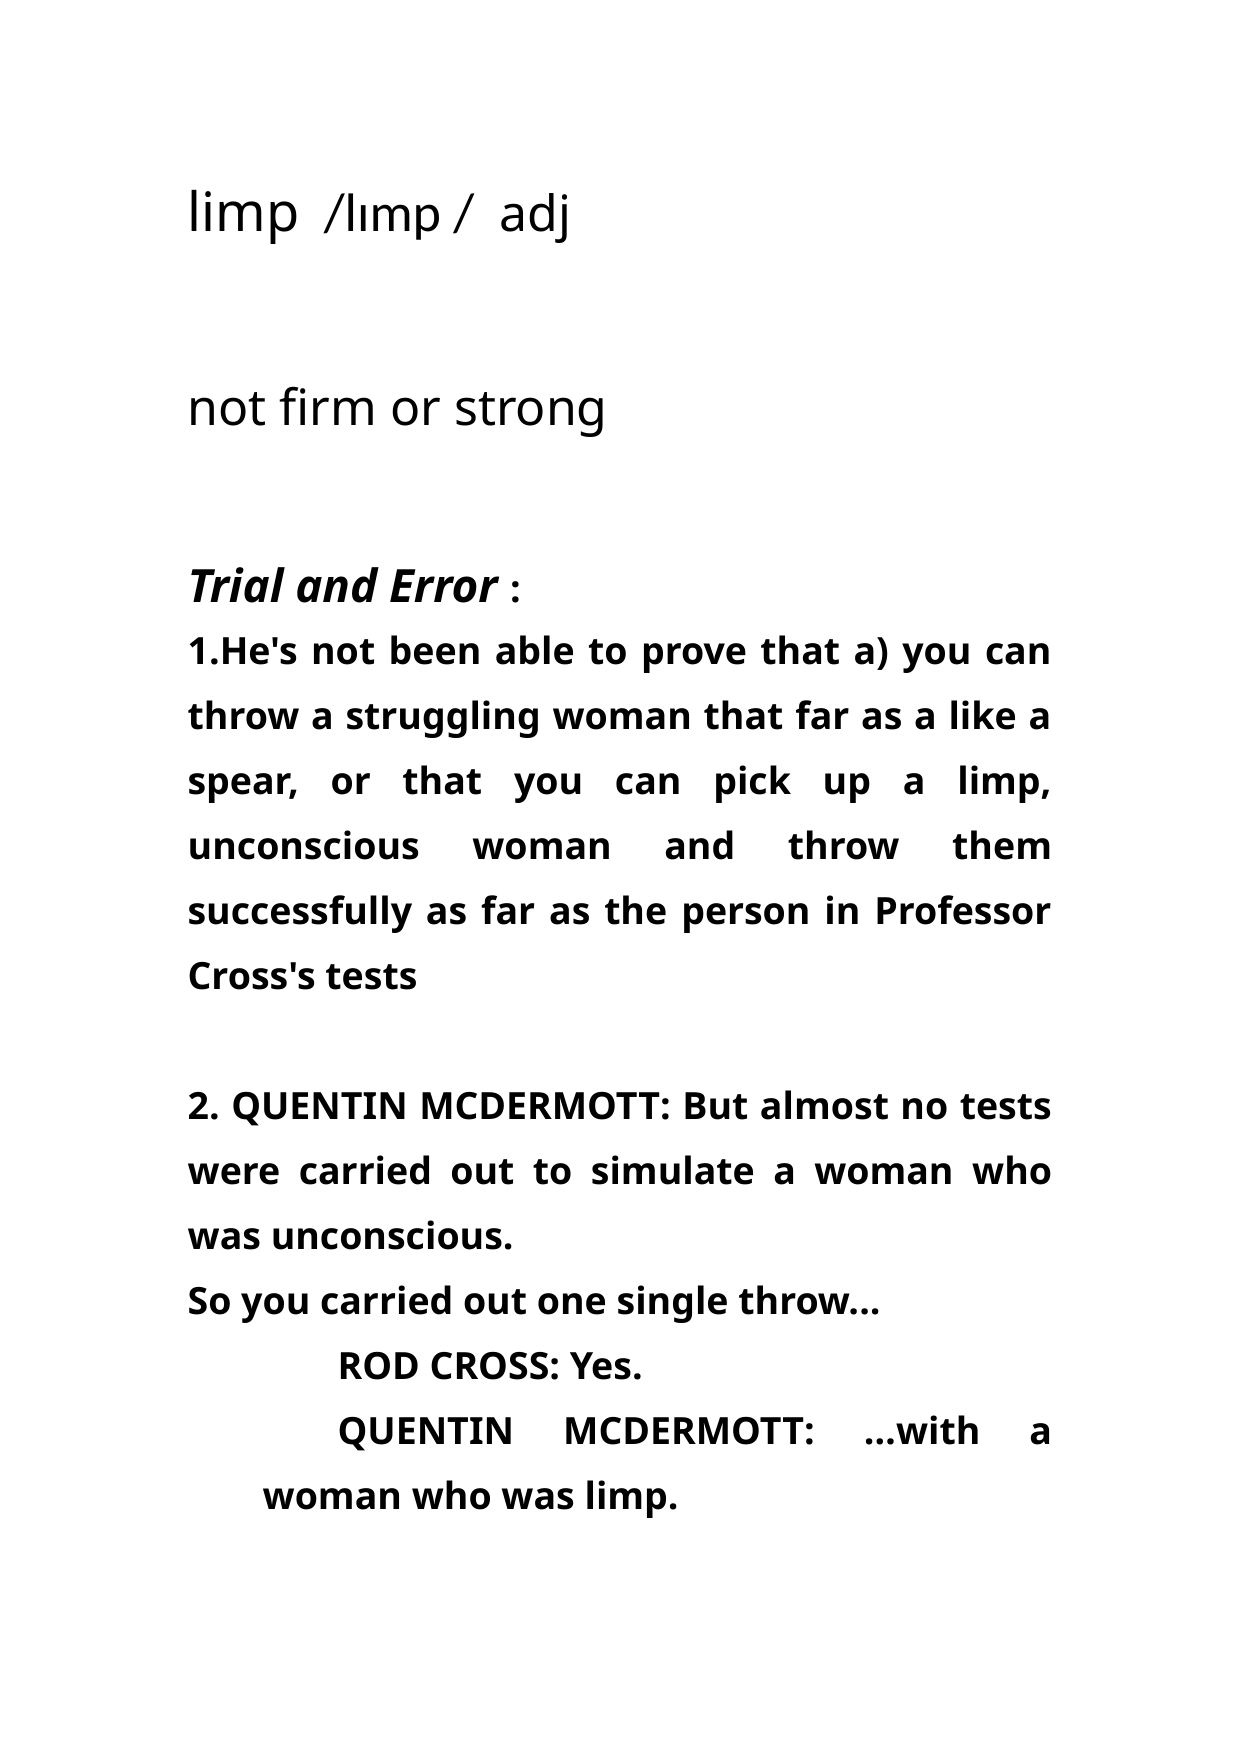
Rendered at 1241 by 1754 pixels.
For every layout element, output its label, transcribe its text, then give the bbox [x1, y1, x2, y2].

text not firm or strong [187, 357, 1053, 454]
text 1.He's not been able to prove that a) you can throw a struggling woman that far as a like a spear, or that you can pick up a limp, unconscious woman and throw them successfully as far as the person in Professor Cross's tests [187, 617, 1053, 1007]
list QUENTIN MCDERMOTT: …with a woman who was limp. [262, 1397, 1053, 1527]
text 2. QUENTIN MCDERMOTT: But almost no tests were carried out to simulate a woman who was unconscious. [187, 1072, 1053, 1267]
list ROD CROSS: Yes. [262, 1332, 1053, 1397]
text Trial and Error : [187, 552, 1053, 617]
text So you carried out one single throw... [187, 1267, 1053, 1332]
text limp /lɪmp / adj [187, 162, 1053, 259]
